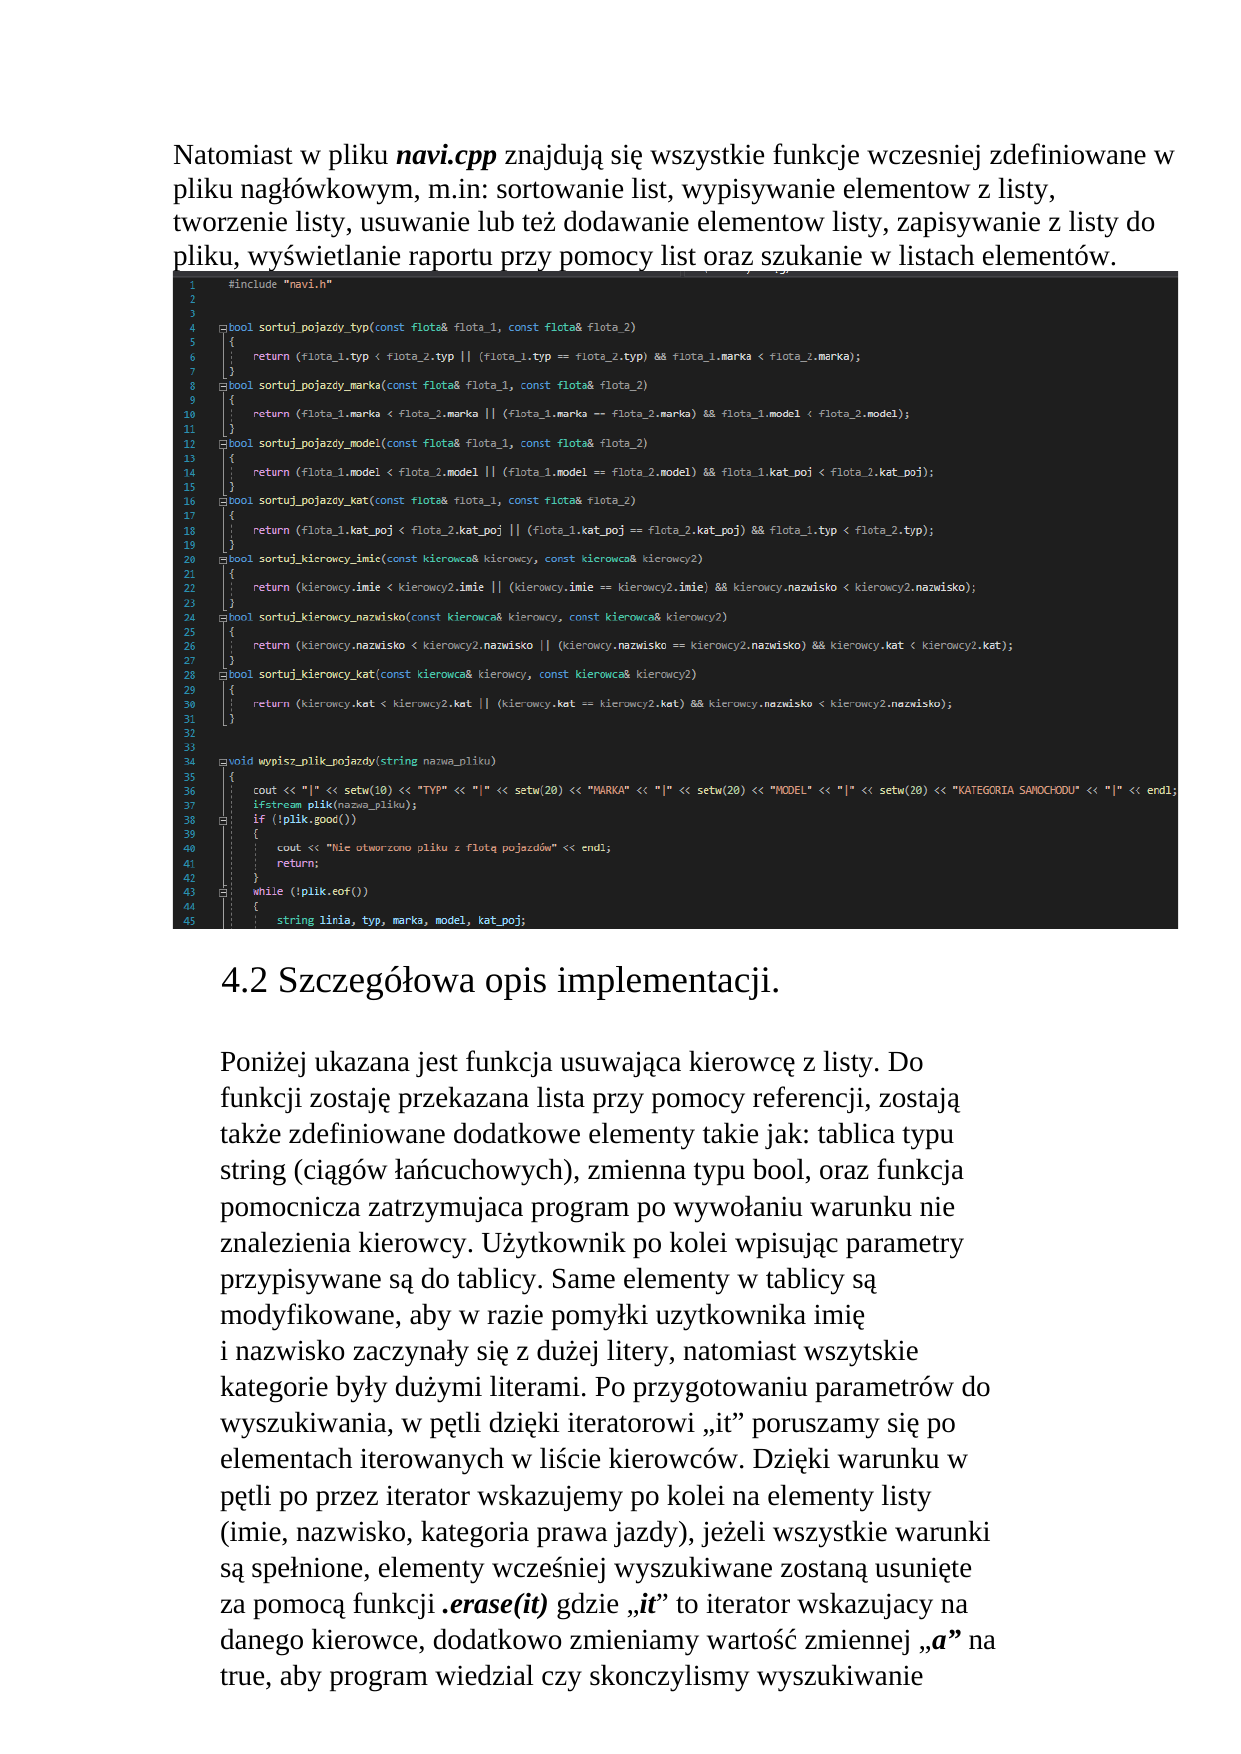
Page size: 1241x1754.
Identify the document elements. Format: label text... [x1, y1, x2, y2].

picture [172, 271, 1179, 929]
text Natomiast w pliku navi.cpp znajdują się wszystkie funkcje wczesniej zdefiniowane w pliku nagłówkowym, m.in: sortowanie list, wypisywanie elementow z listy, tworzenie listy, usuwanie lub też dodawanie elementow listy, zapisywanie z listy do pliku, wyświetlanie raportu przy pomocy list oraz szukanie w listach elementów. [173, 137, 1178, 271]
subtitle Szczegółowa opis implementacji. [221, 958, 1178, 1044]
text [220, 1044, 997, 1692]
